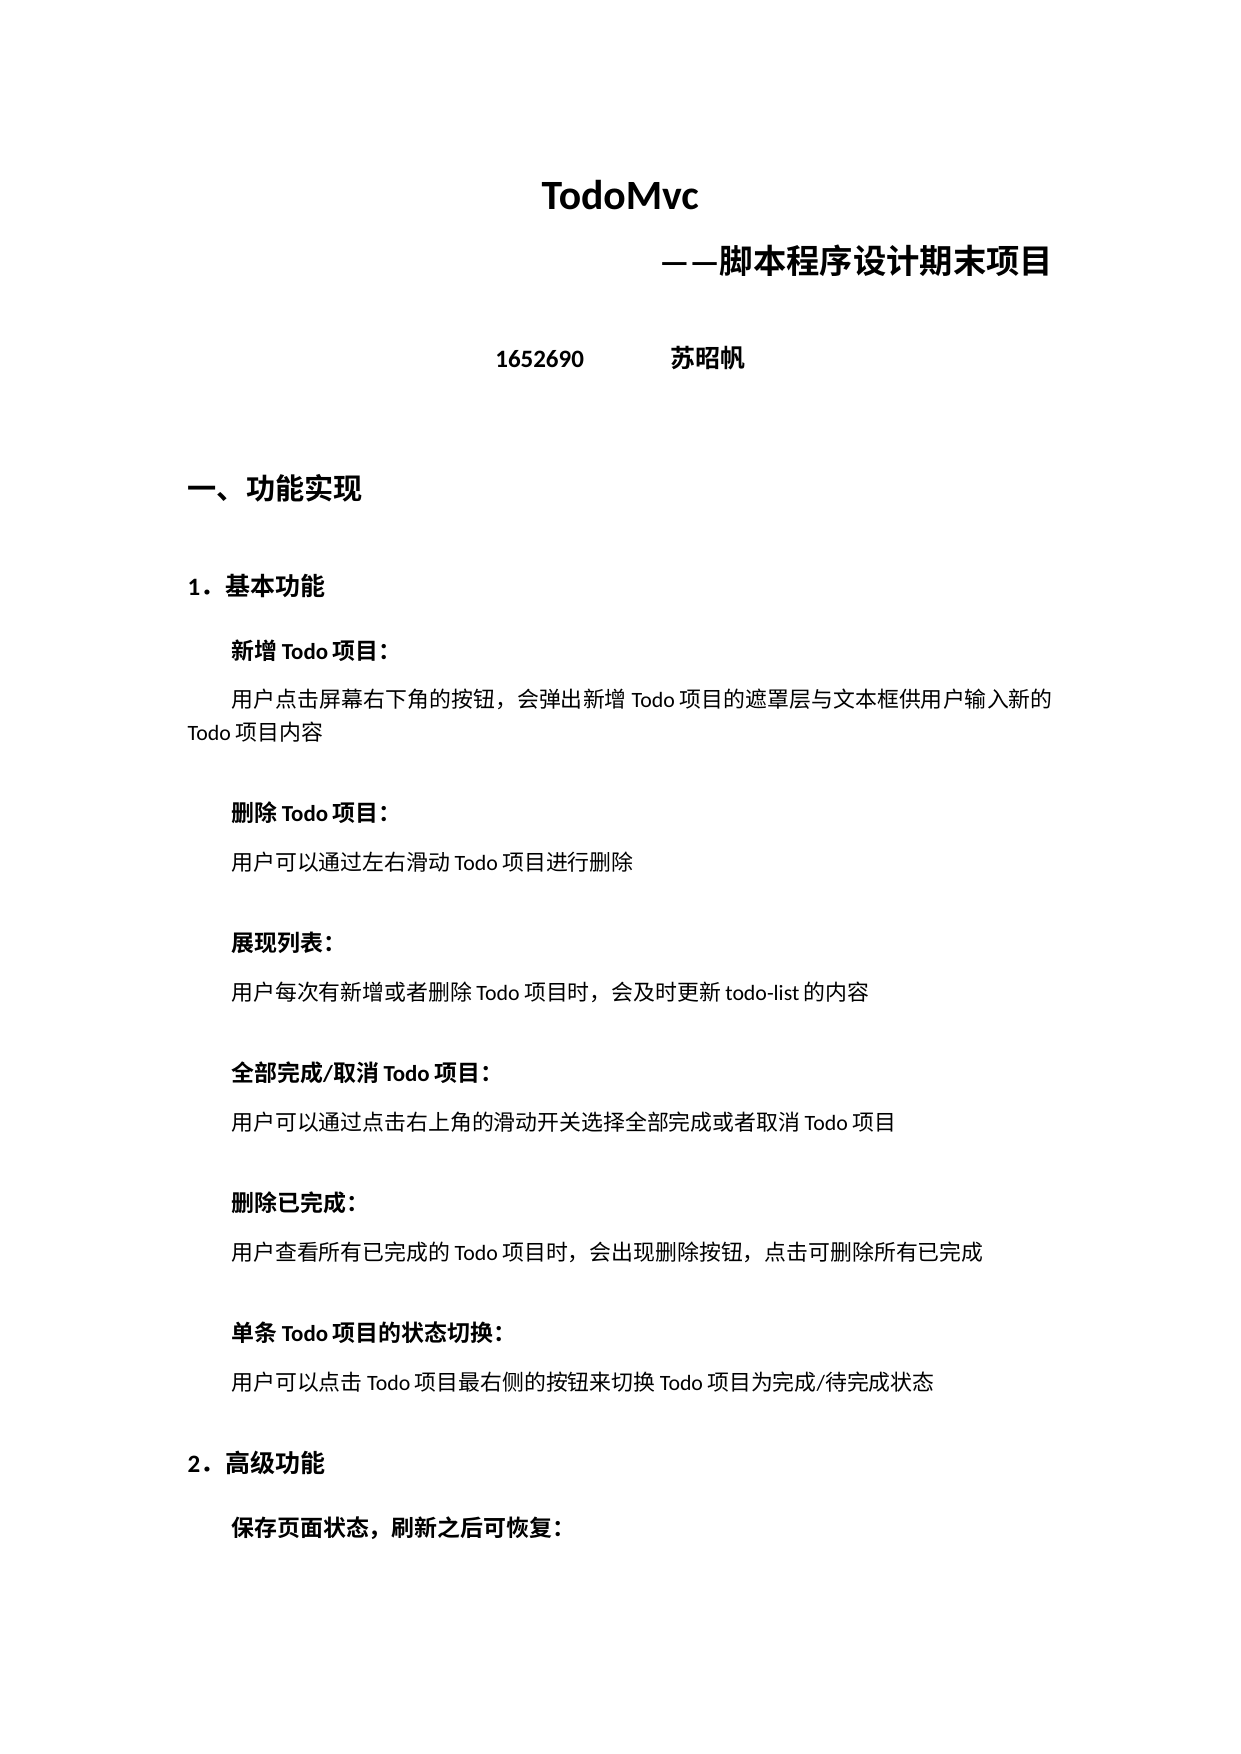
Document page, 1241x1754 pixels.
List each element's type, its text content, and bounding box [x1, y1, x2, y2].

text TodoMvc [187, 162, 1053, 227]
list 展现列表： [187, 909, 1053, 974]
list 功能实现 [187, 454, 1053, 519]
list 用户每次有新增或者删除Todo项目时，会及时更新todo-list的内容 [187, 974, 1053, 1007]
list 删除已完成： [187, 1169, 1053, 1234]
list 单条Todo项目的状态切换： [187, 1299, 1053, 1364]
list 删除Todo项目： [187, 779, 1053, 844]
list 高级功能 [187, 1429, 1053, 1494]
text 1652690 苏昭帆 [187, 324, 1053, 389]
list 保存页面状态，刷新之后可恢复： [187, 1494, 1053, 1559]
list 用户点击屏幕右下角的按钮，会弹出新增Todo项目的遮罩层与文本框供用户输入新的Todo项目内容 [187, 682, 1053, 747]
list 用户可以点击Todo项目最右侧的按钮来切换Todo项目为完成/待完成状态 [187, 1364, 1053, 1397]
list 全部完成/取消Todo项目： [187, 1039, 1053, 1104]
list 用户可以通过左右滑动Todo项目进行删除 [187, 844, 1053, 877]
list 用户可以通过点击右上角的滑动开关选择全部完成或者取消Todo项目 [187, 1104, 1053, 1137]
text ——脚本程序设计期末项目 [187, 227, 1053, 292]
list 新增Todo项目： [187, 617, 1053, 682]
list 用户查看所有已完成的Todo项目时，会出现删除按钮，点击可删除所有已完成 [187, 1234, 1053, 1267]
list 基本功能 [187, 552, 1053, 617]
